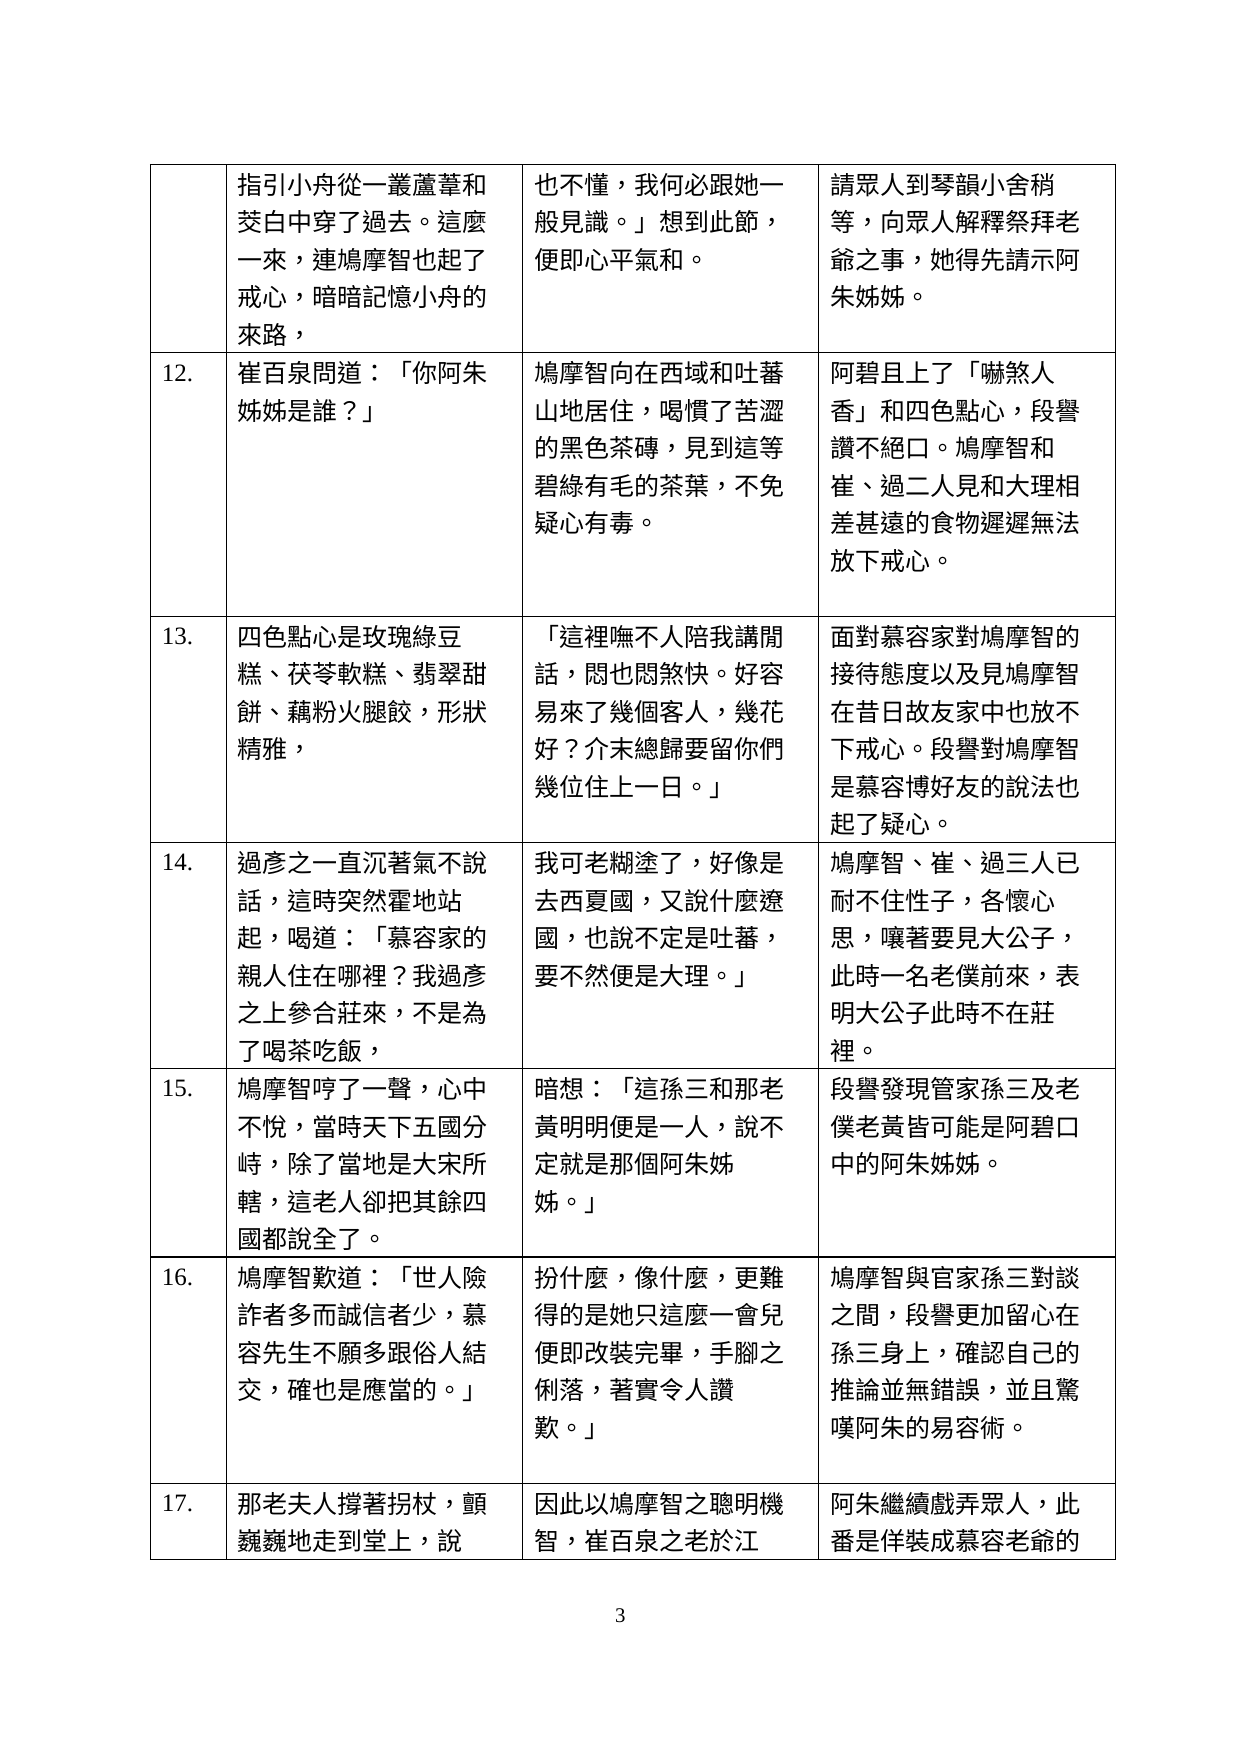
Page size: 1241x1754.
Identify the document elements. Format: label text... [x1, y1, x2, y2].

table_cell 我可老糊塗了，好像是去西夏國，又說什麼遼國，也說不定是吐蕃，要不然便是大理。」 [523, 843, 818, 1068]
table_cell [151, 617, 226, 842]
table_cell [227, 165, 522, 352]
table_cell 暗想：「這孫三和那老黃明明便是一人，說不定就是那個阿朱姊姊。」 [523, 1069, 818, 1256]
table_cell 「這裡嘸不人陪我講閒話，悶也悶煞快。好容易來了幾個客人，幾花好？介末總歸要留你們幾位住上一日。」 [523, 617, 818, 842]
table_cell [819, 1484, 1115, 1558]
table_cell [151, 1258, 226, 1482]
table_cell [151, 1484, 226, 1558]
table_cell 鳩摩智與官家孫三對談之間，段譽更加留心在孫三身上，確認自己的推論並無錯誤，並且驚嘆阿朱的易容術。 [819, 1258, 1115, 1482]
table_cell [151, 1069, 226, 1256]
table_cell [151, 843, 226, 1068]
table_cell [151, 165, 226, 352]
table_cell 鳩摩智哼了一聲，心中不悅，當時天下五國分峙，除了當地是大宋所轄，這老人卻把其餘四國都說全了。 [227, 1069, 522, 1256]
table_cell 四色點心是玫瑰綠豆糕、茯苓軟糕、翡翠甜餅、藕粉火腿餃，形狀精雅， [227, 617, 522, 842]
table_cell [523, 165, 818, 352]
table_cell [523, 1484, 818, 1558]
table_cell 鳩摩智向在西域和吐蕃山地居住，喝慣了苦澀的黑色茶磚，見到這等碧綠有毛的茶葉，不免疑心有毒。 [523, 353, 818, 616]
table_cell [227, 1484, 522, 1558]
table_cell [151, 353, 226, 616]
table_cell 鳩摩智、崔、過三人已耐不住性子，各懷心思，嚷著要見大公子，此時一名老僕前來，表明大公子此時不在莊裡。 [819, 843, 1115, 1068]
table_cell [819, 165, 1115, 352]
table_cell 阿碧且上了「嚇煞人香」和四色點心，段譽讚不絕口。鳩摩智和崔、過二人見和大理相差甚遠的食物遲遲無法放下戒心。 [819, 353, 1115, 616]
table_cell 段譽發現管家孫三及老僕老黃皆可能是阿碧口中的阿朱姊姊。 [819, 1069, 1115, 1256]
table_cell 鳩摩智歎道：「世人險詐者多而誠信者少，慕容先生不願多跟俗人結交，確也是應當的。」 [227, 1258, 522, 1482]
table_cell 過彥之一直沉著氣不說話，這時突然霍地站起，喝道：「慕容家的親人住在哪裡？我過彥之上參合莊來，不是為了喝茶吃飯， [227, 843, 522, 1068]
table_cell 崔百泉問道：「你阿朱姊姊是誰？」 [227, 353, 522, 616]
table_cell 扮什麼，像什麼，更難得的是她只這麼一會兒便即改裝完畢，手腳之俐落，著實令人讚歎。」 [523, 1258, 818, 1482]
table_cell 面對慕容家對鳩摩智的接待態度以及見鳩摩智在昔日故友家中也放不下戒心。段譽對鳩摩智是慕容博好友的說法也起了疑心。 [819, 617, 1115, 842]
